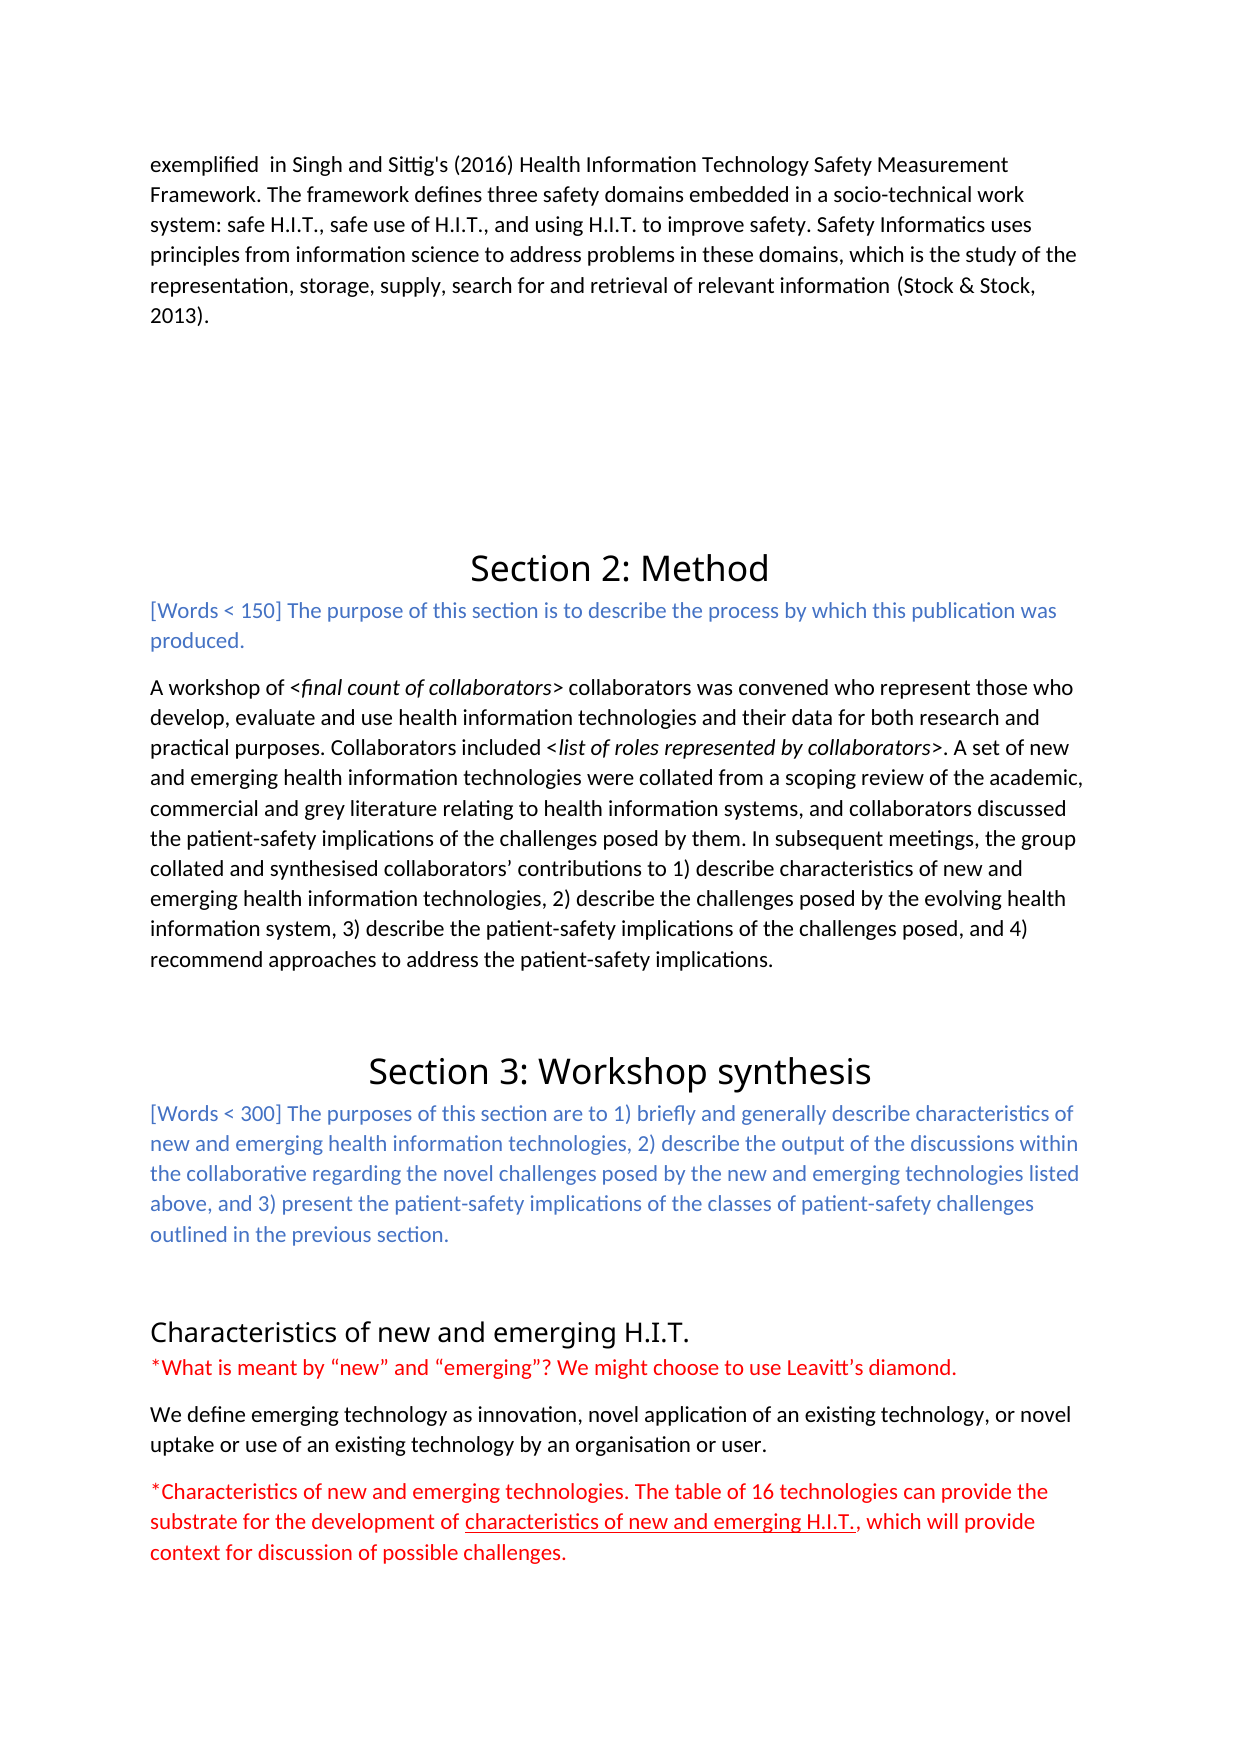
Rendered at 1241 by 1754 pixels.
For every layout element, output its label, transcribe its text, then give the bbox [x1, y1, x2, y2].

text We define emerging technology as innovation, novel application of an existing technology, or novel uptake or use of an existing technology by an organisation or user. [150, 1400, 1090, 1458]
text *What is meant by “new” and “emerging”? We might choose to use Leavitt’s diamond. [150, 1353, 1090, 1381]
subtitle Characteristics of new and emerging H.I.T. [150, 1313, 1090, 1350]
text [Words < 150] The purpose of this section is to describe the process by which this publication was produced. [150, 596, 1090, 654]
subtitle Section 2: Method [150, 544, 1090, 592]
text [150, 150, 1090, 329]
text A workshop of <final count of collaborators> collaborators was convened who represent those who develop, evaluate and use health information technologies and their data for both research and practical purposes. Collaborators included <list of roles represented by collaborators>. A set of new and emerging health information technologies were collated from a scoping review of the academic, commercial and grey literature relating to health information systems, and collaborators discussed the patient-safety implications of the challenges posed by them. In subsequent meetings, the group collated and synthesised collaborators’ contributions to 1) describe characteristics of new and emerging health information technologies, 2) describe the challenges posed by the evolving health information system, 3) describe the patient-safety implications of the challenges posed, and 4) recommend approaches to address the patient-safety implications. [150, 673, 1090, 973]
subtitle Section 3: Workshop synthesis [150, 1047, 1090, 1095]
text [Words < 300] The purposes of this section are to 1) briefly and generally describe characteristics of new and emerging health information technologies, 2) describe the output of the discussions within the collaborative regarding the novel challenges posed by the new and emerging technologies listed above, and 3) present the patient-safety implications of the classes of patient-safety challenges outlined in the previous section. [150, 1099, 1090, 1248]
text *Characteristics of new and emerging technologies. The table of 16 technologies can provide the substrate for the development of characteristics of new and emerging H.I.T., which will provide context for discussion of possible challenges. [150, 1477, 1090, 1566]
